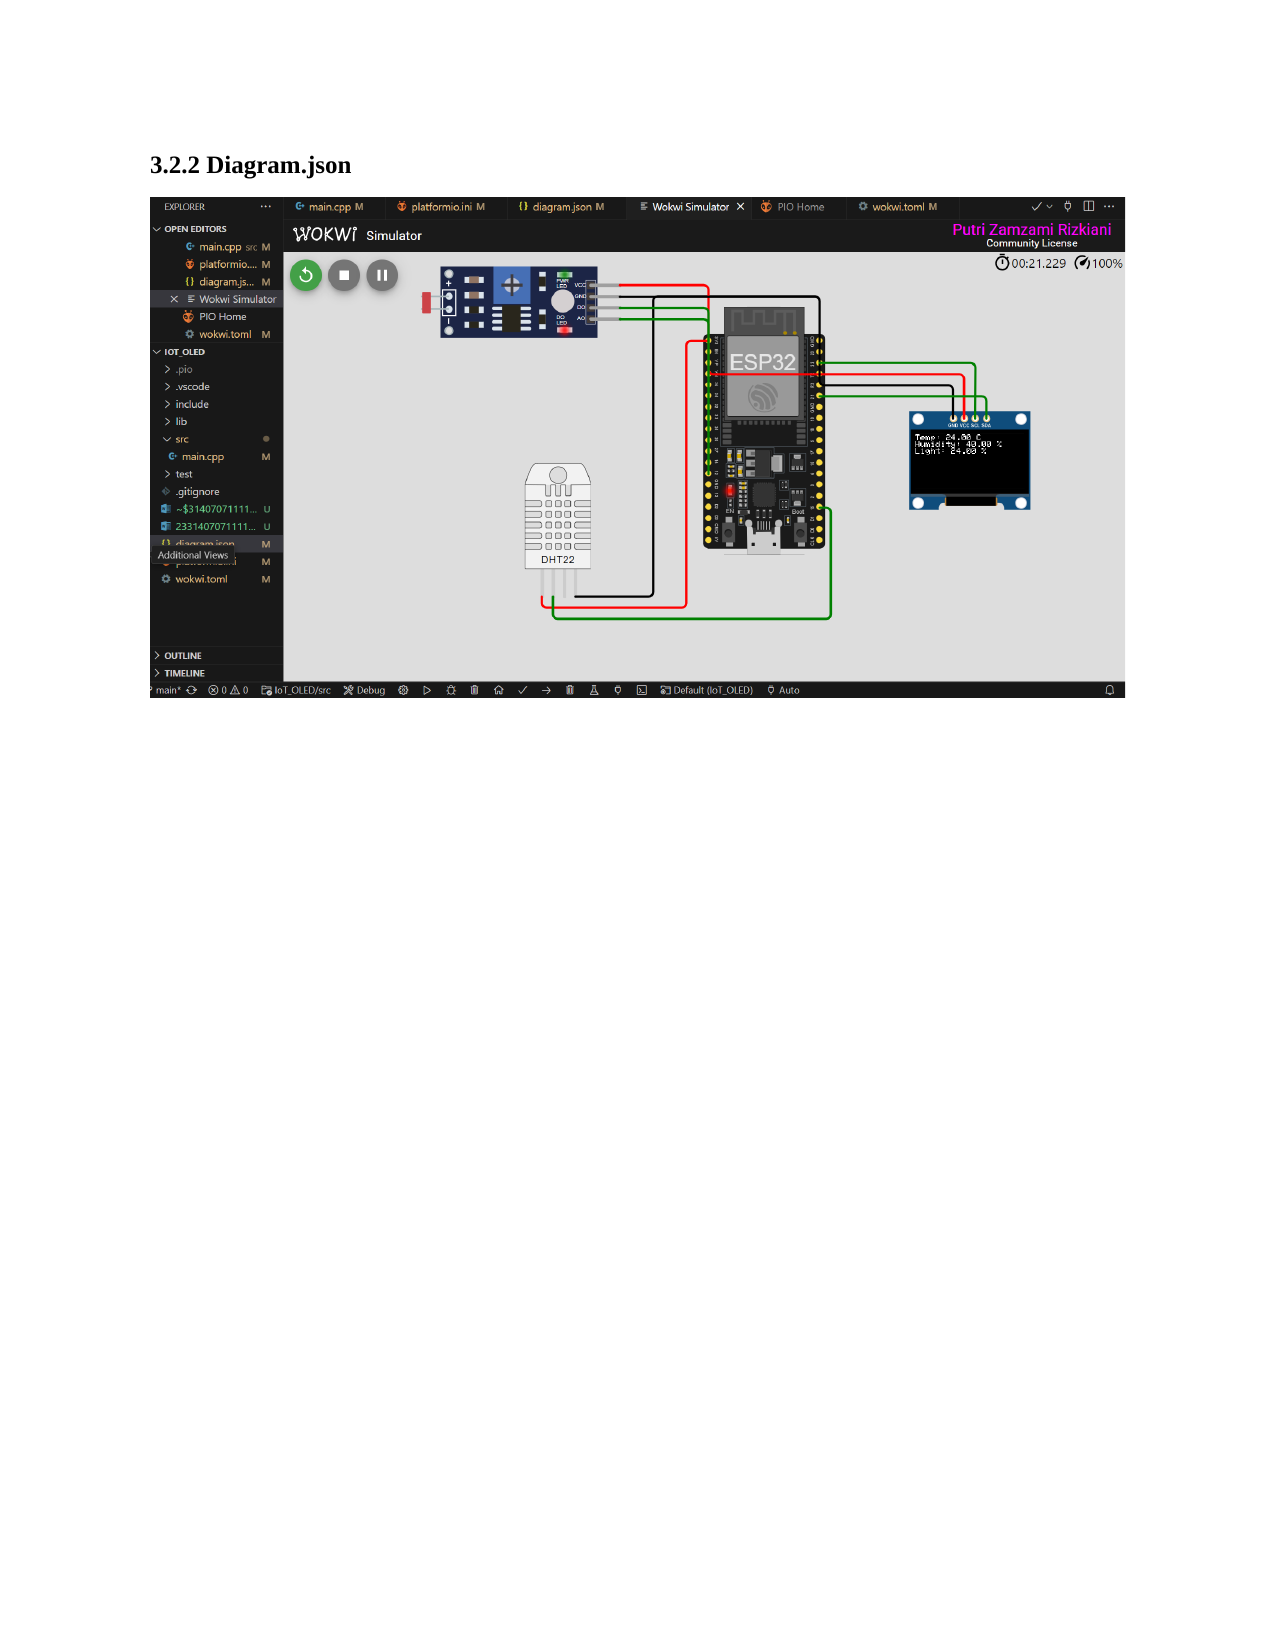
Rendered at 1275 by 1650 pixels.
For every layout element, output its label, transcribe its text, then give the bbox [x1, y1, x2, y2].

picture [150, 197, 1125, 698]
subtitle 3.2.2 Diagram.json [150, 150, 1125, 179]
